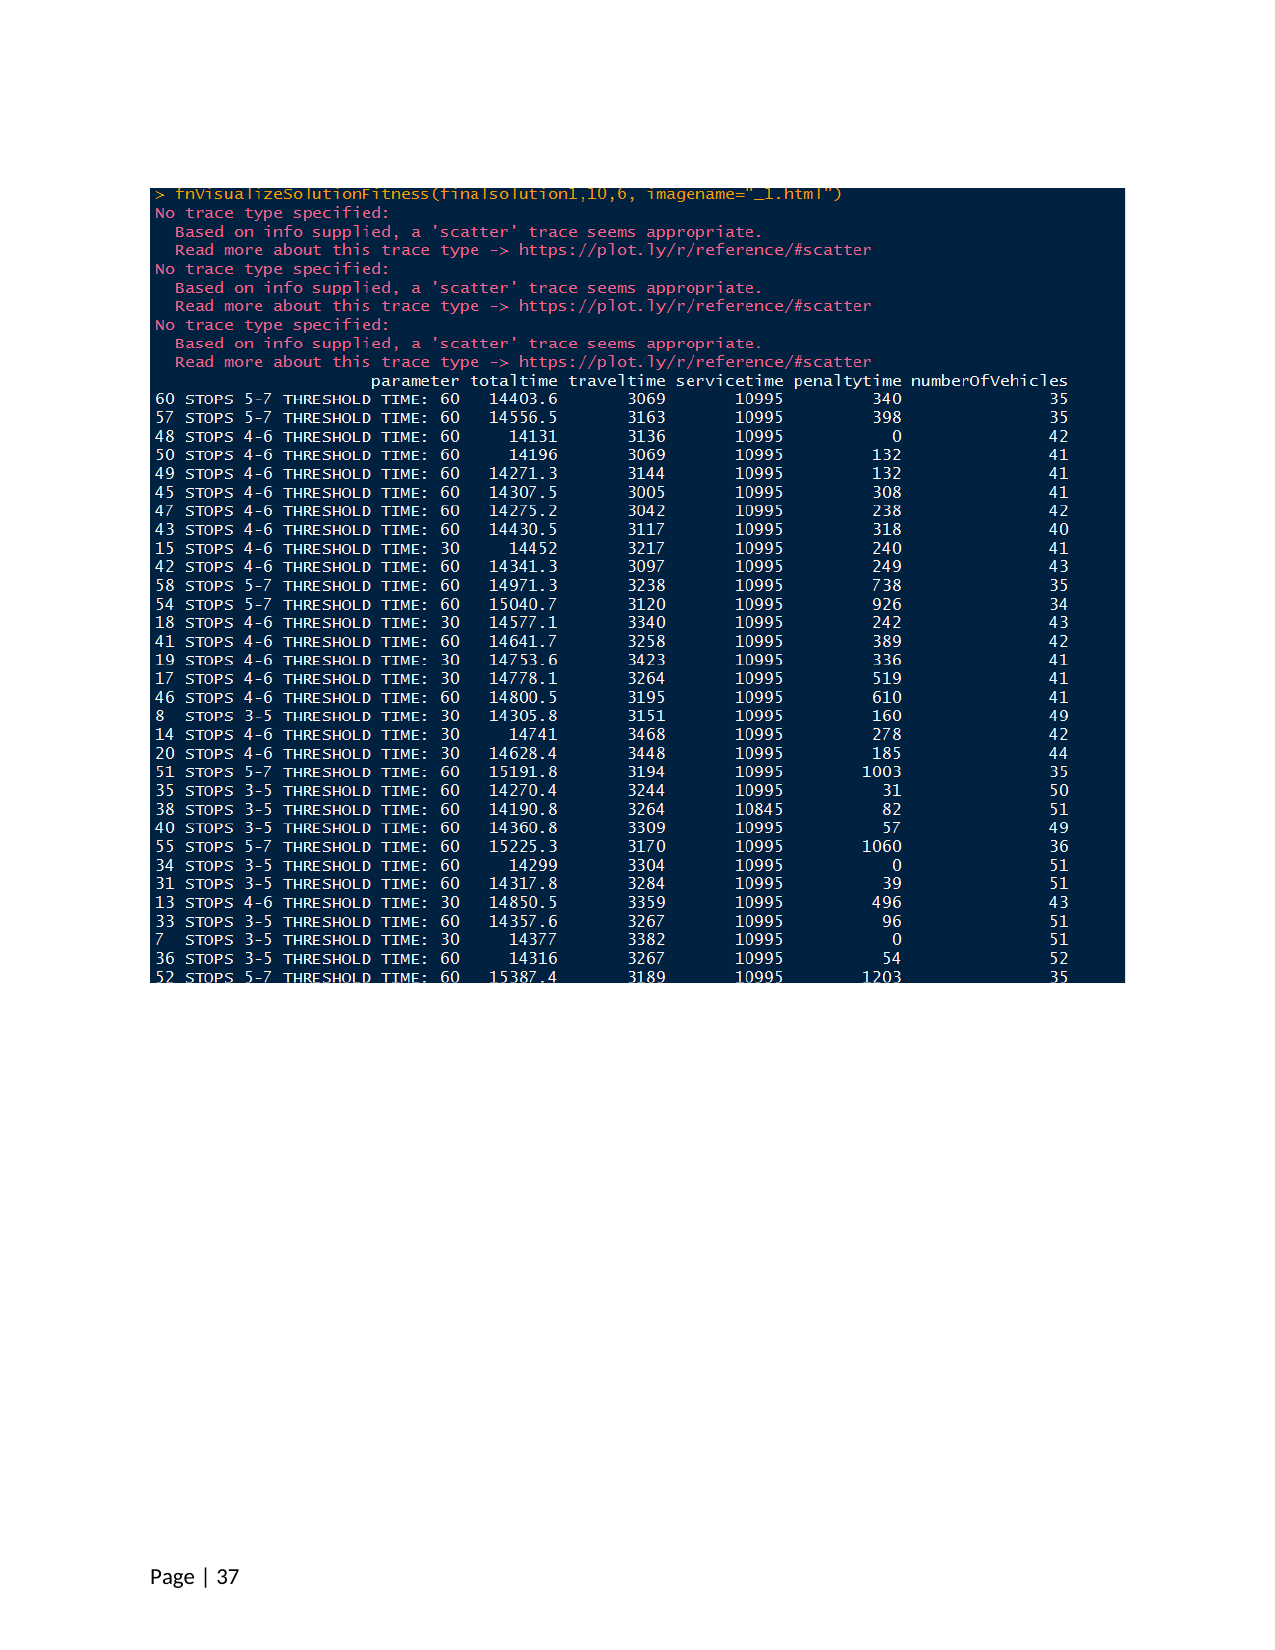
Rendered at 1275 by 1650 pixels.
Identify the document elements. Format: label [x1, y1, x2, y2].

picture [150, 188, 1125, 983]
